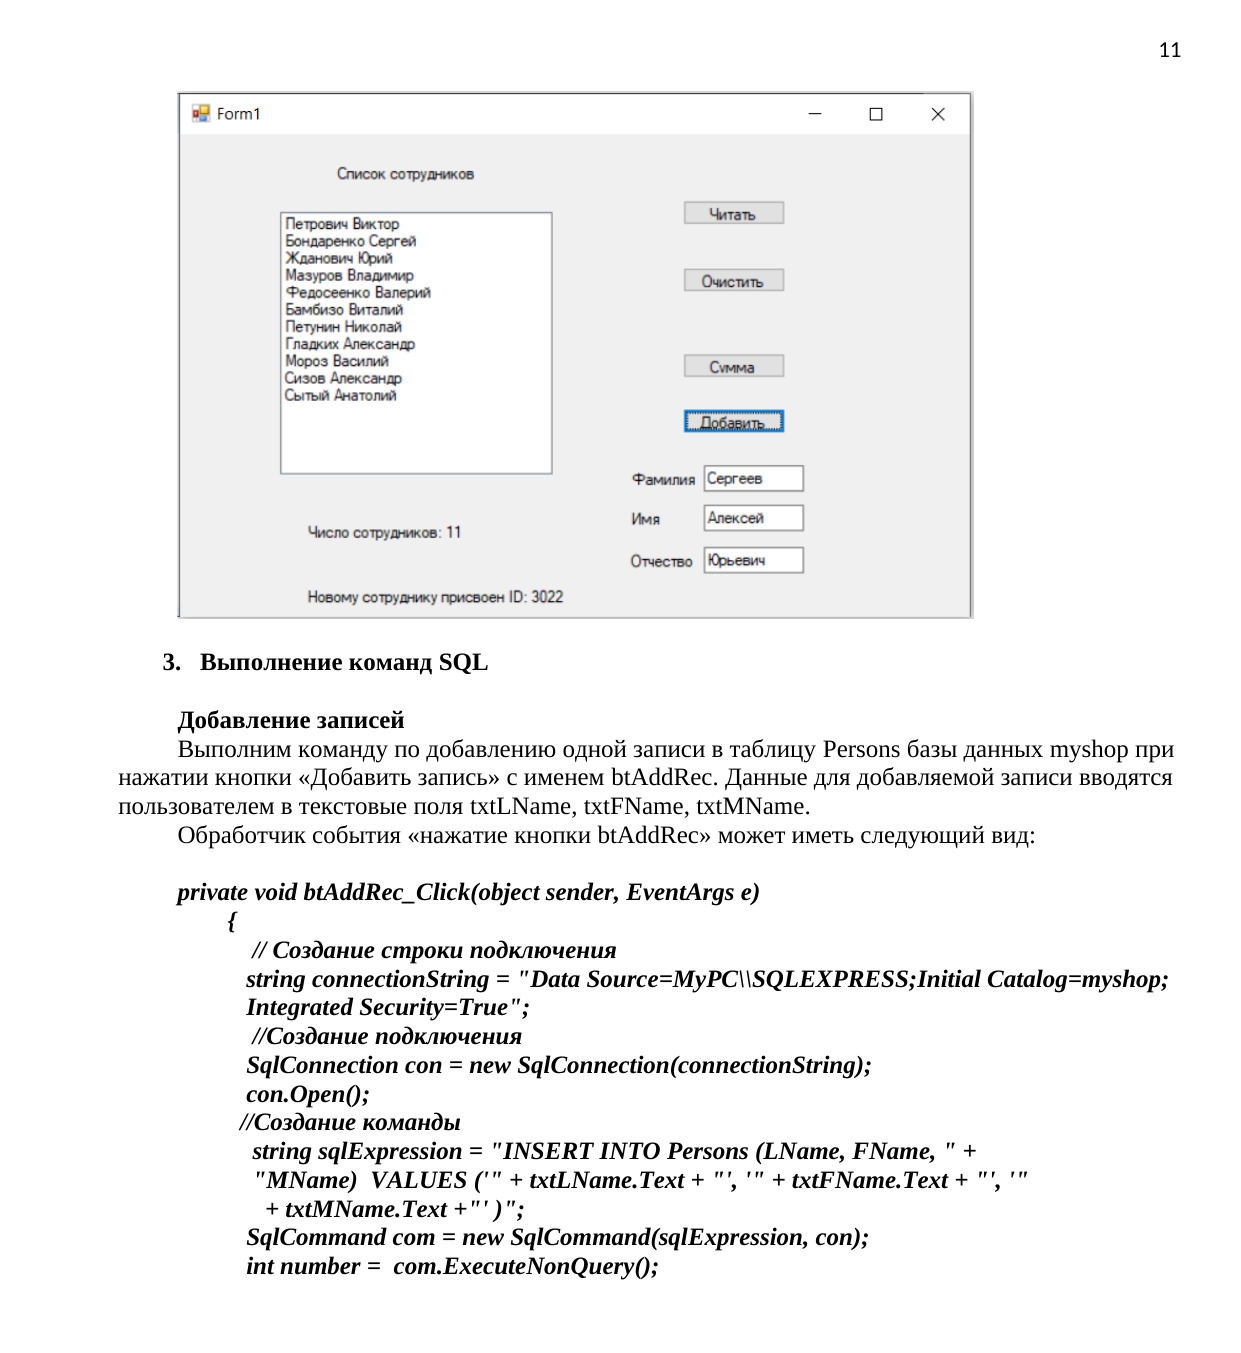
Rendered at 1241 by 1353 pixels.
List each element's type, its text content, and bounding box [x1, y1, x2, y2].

text Выполним команду по добавлению одной записи в таблицу Persons базы данных myshop при нажатии кнопки «Добавить запись» с именем btAddRec. Данные для добавляемой записи вводятся пользователем в текстовые поля txtLName, txtFName, txtMName. [118, 734, 1181, 820]
text //Создание подключения [118, 1021, 1181, 1050]
text con.Open(); [118, 1079, 1181, 1107]
subtitle Выполнение команд SQL [162, 647, 1181, 676]
text + txtMName.Text +"' )"; [118, 1194, 1181, 1222]
text Обработчик события «нажатие кнопки btAddRec» может иметь следующий вид: [118, 820, 1181, 849]
text // Создание строки подключения [118, 935, 1181, 964]
text SqlCommand com = new SqlCommand(sqlExpression, con); [118, 1222, 1181, 1251]
text { [118, 906, 1181, 935]
picture [177, 91, 974, 619]
text string connectionString = "Data Source=MyPC\\SQLEXPRESS;Initial Catalog=myshop; [118, 964, 1181, 992]
subtitle Добавление записей [118, 705, 1181, 734]
text "MName) VALUES ('" + txtLName.Text + "', '" + txtFName.Text + "', '" [118, 1165, 1181, 1194]
text private void btAddRec_Click(object sender, EventArgs e) [118, 877, 1181, 906]
text Integrated Security=True"; [118, 992, 1181, 1021]
text SqlConnection con = new SqlConnection(connectionString); [118, 1050, 1181, 1079]
text string sqlExpression = "INSERT INTO Persons (LName, FName, " + [118, 1136, 1181, 1165]
text //Создание команды [118, 1107, 1181, 1136]
text int number = com.ExecuteNonQuery(); [118, 1251, 1181, 1280]
